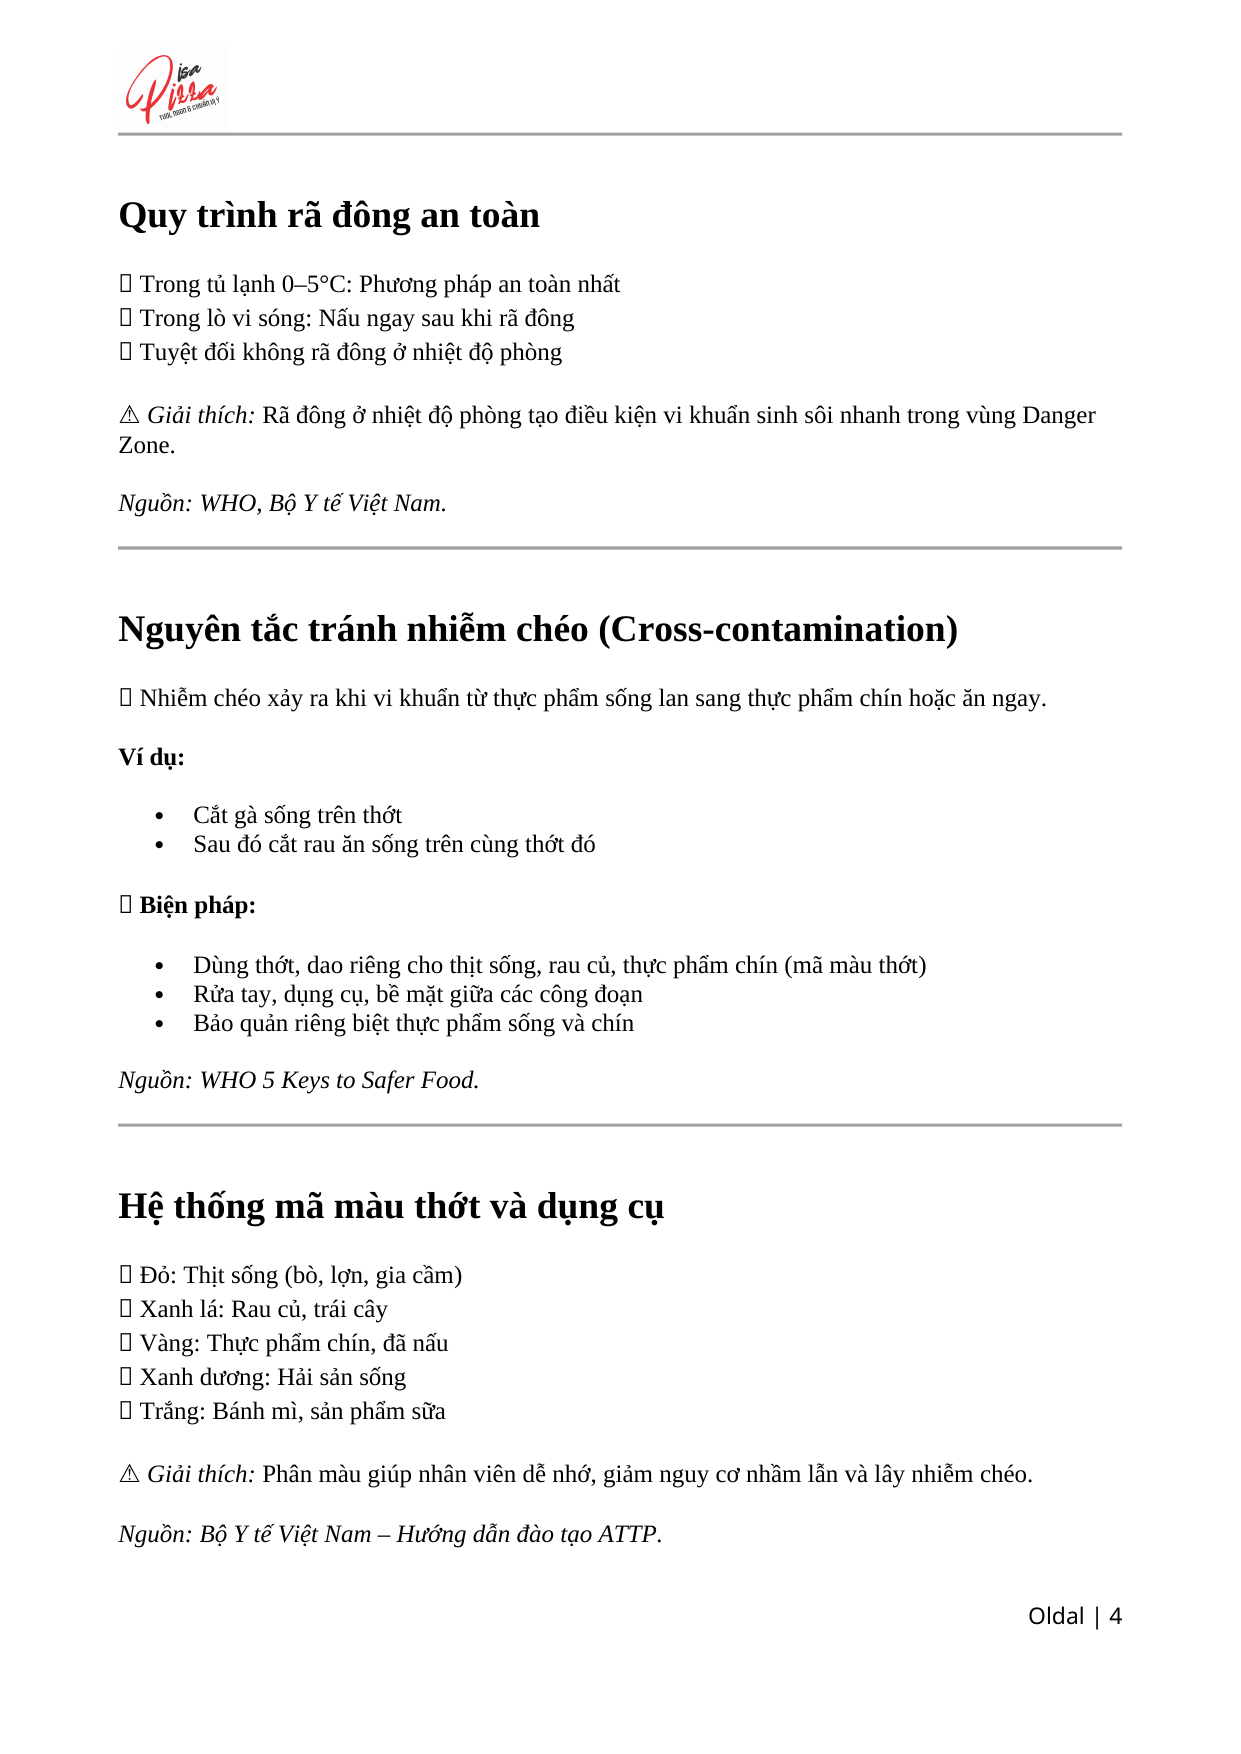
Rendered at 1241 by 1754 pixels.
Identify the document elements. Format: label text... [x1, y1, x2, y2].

text ✅ Biện pháp: [118, 887, 1122, 921]
text Nguồn: WHO, Bộ Y tế Việt Nam. [118, 488, 1122, 517]
text Quy trình rã đông an toàn [118, 193, 1122, 236]
picture [118, 46, 227, 132]
text ✅ Trong tủ lạnh 0–5°C: Phương pháp an toàn nhất ✅ Trong lò vi sóng: Nấu ngay sau khi rã đông ✅ Tuyệt đối không rã đông ở nhiệt độ phòng [118, 265, 1122, 367]
list Dùng thớt, dao riêng cho thịt sống, rau củ, thực phẩm chín (mã màu thớt) [156, 950, 1122, 979]
text Nguồn: WHO 5 Keys to Safer Food. [118, 1066, 1122, 1094]
list Bảo quản riêng biệt thực phẩm sống và chín [156, 1008, 1122, 1036]
text Nguyên tắc tránh nhiễm chéo (Cross-contamination) [118, 607, 1122, 650]
text ⚠️ Giải thích: Rã đông ở nhiệt độ phòng tạo điều kiện vi khuẩn sinh sôi nhanh trong vùng Danger Zone. [118, 397, 1122, 459]
text ✅ Nhiễm chéo xảy ra khi vi khuẩn từ thực phẩm sống lan sang thực phẩm chín hoặc ăn ngay. [118, 679, 1122, 713]
text ⚠️ Giải thích: Phân màu giúp nhân viên dễ nhớ, giảm nguy cơ nhầm lẫn và lây nhiễm chéo. [118, 1456, 1122, 1490]
text ✅ Đỏ: Thịt sống (bò, lợn, gia cầm) ✅ Xanh lá: Rau củ, trái cây ✅ Vàng: Thực phẩm chín, đã nấu ✅ Xanh dương: Hải sản sống ✅ Trắng: Bánh mì, sản phẩm sữa [118, 1256, 1122, 1427]
text Hệ thống mã màu thớt và dụng cụ [118, 1184, 1122, 1227]
list Sau đó cắt rau ăn sống trên cùng thớt đó [156, 829, 1122, 858]
list Cắt gà sống trên thớt [156, 800, 1122, 829]
text Nguồn: Bộ Y tế Việt Nam – Hướng dẫn đào tạo ATTP. [118, 1519, 1122, 1548]
text Ví dụ: [118, 742, 1122, 771]
list Rửa tay, dụng cụ, bề mặt giữa các công đoạn [156, 979, 1122, 1008]
